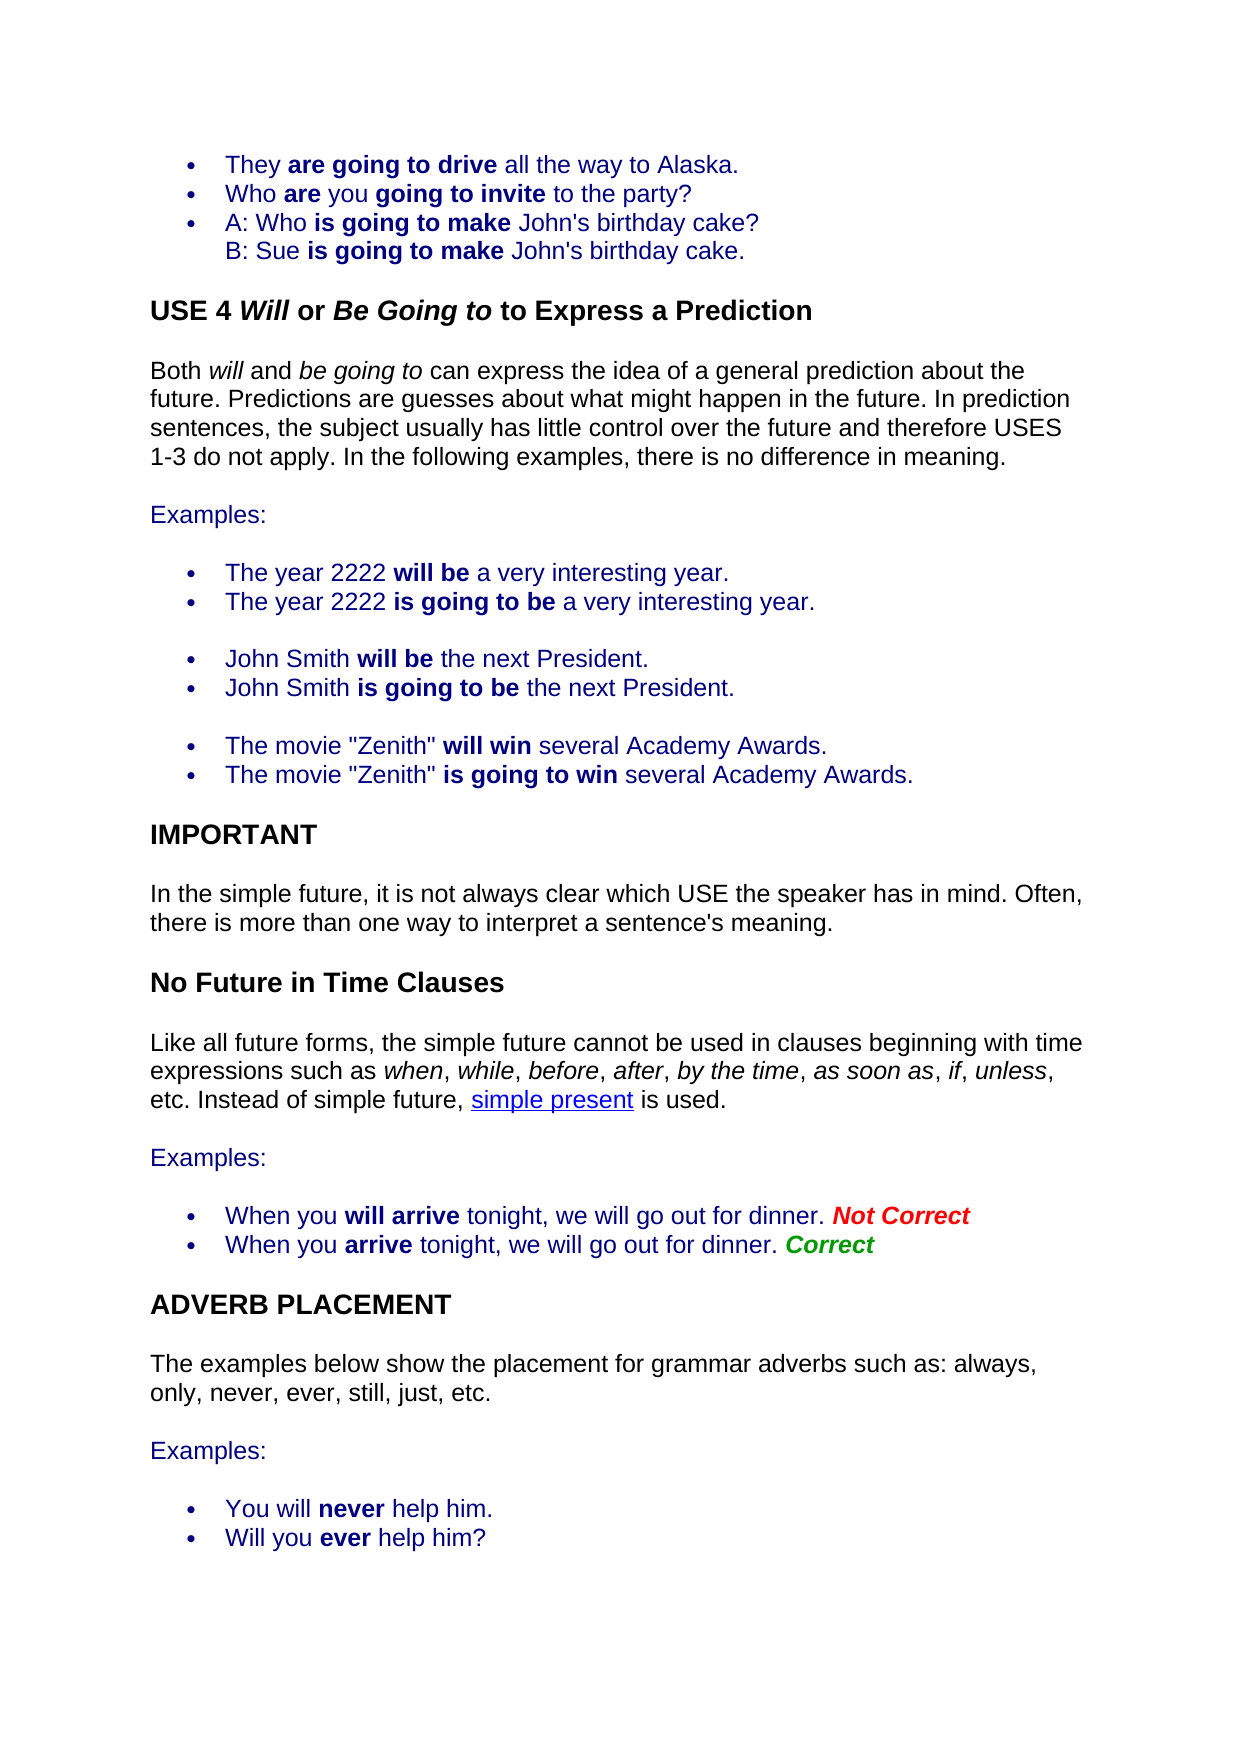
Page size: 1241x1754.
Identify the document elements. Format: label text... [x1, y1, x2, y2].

text Examples: [150, 500, 1090, 529]
text The examples below show the placement for grammar adverbs such as: always, only, never, ever, still, just, etc. [150, 1349, 1090, 1407]
text USE 4 Will or Be Going to to Express a Prediction [150, 294, 1090, 327]
list Who are you going to invite to the party? [187, 179, 1090, 207]
text In the simple future, it is not always clear which USE the speaker has in mind. Often, there is more than one way to interpret a sentence's meaning. [150, 879, 1090, 937]
text IMPORTANT [150, 818, 1090, 850]
list When you will arrive tonight, we will go out for dinner. Not Correct [187, 1201, 1090, 1230]
list John Smith will be the next President. [187, 644, 1090, 673]
list John Smith is going to be the next President. [187, 673, 1090, 702]
text Both will and be going to can express the idea of a general prediction about the future. Predictions are guesses about what might happen in the future. In prediction sentences, the subject usually has little control over the future and therefore USES 1-3 do not apply. In the following examples, there is no difference in meaning. [150, 356, 1090, 471]
text Examples: [150, 1143, 1090, 1172]
text No Future in Time Clauses [150, 966, 1090, 998]
text Like all future forms, the simple future cannot be used in clauses beginning with time expressions such as when, while, before, after, by the time, as soon as, if, unless, etc. Instead of simple future, simple present is used. [150, 1028, 1090, 1114]
list You will never help him. [187, 1494, 1090, 1522]
list They are going to drive all the way to Alaska. [187, 150, 1090, 179]
list The movie "Zenith" will win several Academy Awards. [187, 731, 1090, 760]
text ADVERB PLACEMENT [150, 1288, 1090, 1320]
list Will you ever help him? [187, 1522, 1090, 1551]
list The movie "Zenith" is going to win several Academy Awards. [187, 760, 1090, 789]
list The year 2222 will be a very interesting year. [187, 558, 1090, 587]
list A: Who is going to make John's birthday cake? B: Sue is going to make John's birthday cake. [187, 207, 1090, 265]
list The year 2222 is going to be a very interesting year. [187, 587, 1090, 615]
list When you arrive tonight, we will go out for dinner. Correct [187, 1230, 1090, 1258]
text Examples: [150, 1436, 1090, 1464]
